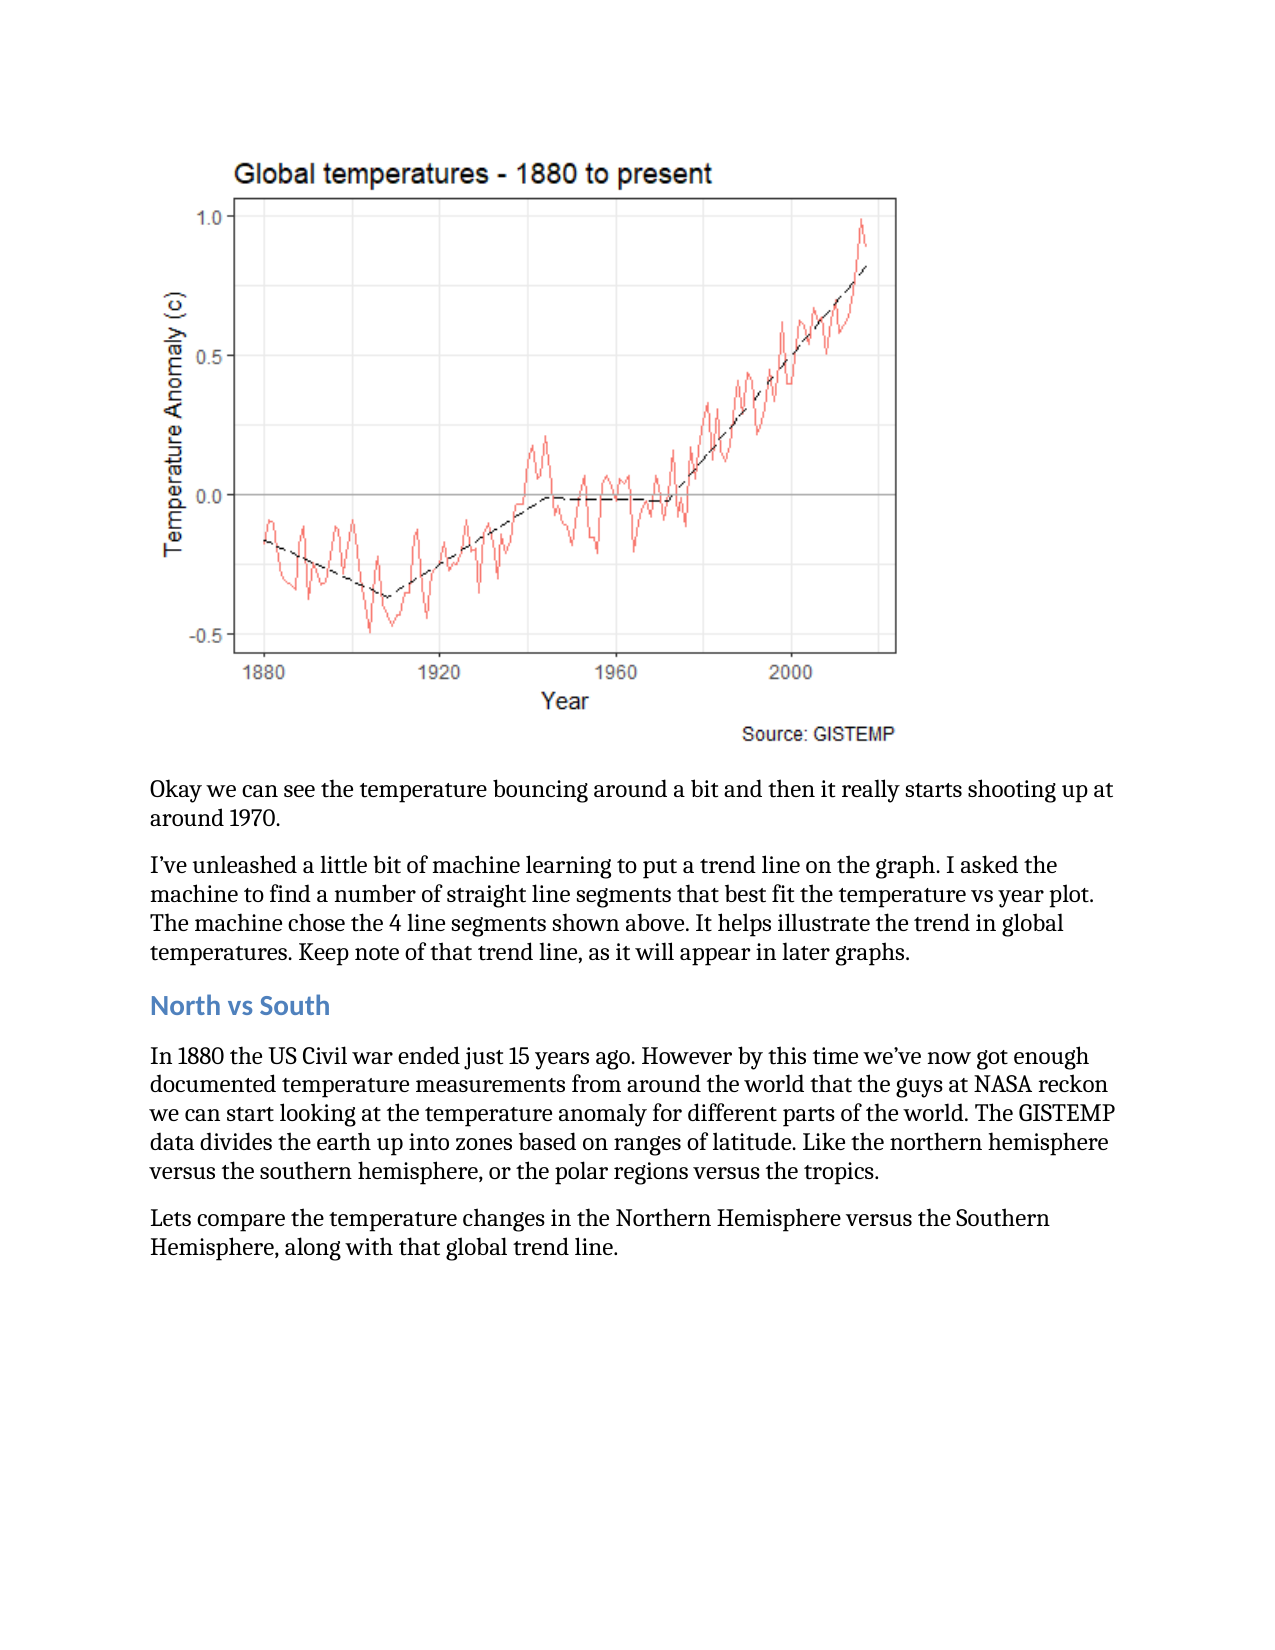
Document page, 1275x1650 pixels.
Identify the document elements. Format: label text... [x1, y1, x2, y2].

text Okay we can see the temperature bouncing around a bit and then it really starts shooting up at around 1970. [150, 775, 1125, 833]
text In 1880 the US Civil war ended just 15 years ago. However by this time we’ve now got enough documented temperature measurements from around the world that the guys at NASA reckon we can start looking at the temperature anomaly for different parts of the world. The GISTEMP data divides the earth up into zones based on ranges of latitude. Like the northern hemisphere versus the southern hemisphere, or the polar regions versus the tropics. [150, 1042, 1125, 1185]
picture [150, 150, 908, 757]
subtitle North vs South [150, 987, 1125, 1023]
text Lets compare the temperature changes in the Northern Hemisphere versus the Southern Hemisphere, along with that global trend line. [150, 1204, 1125, 1262]
text I’ve unleashed a little bit of machine learning to put a trend line on the graph. I asked the machine to find a number of straight line segments that best fit the temperature vs year plot. The machine chose the 4 line segments shown above. It helps illustrate the trend in global temperatures. Keep note of that trend line, as it will appear in later graphs. [150, 851, 1125, 966]
